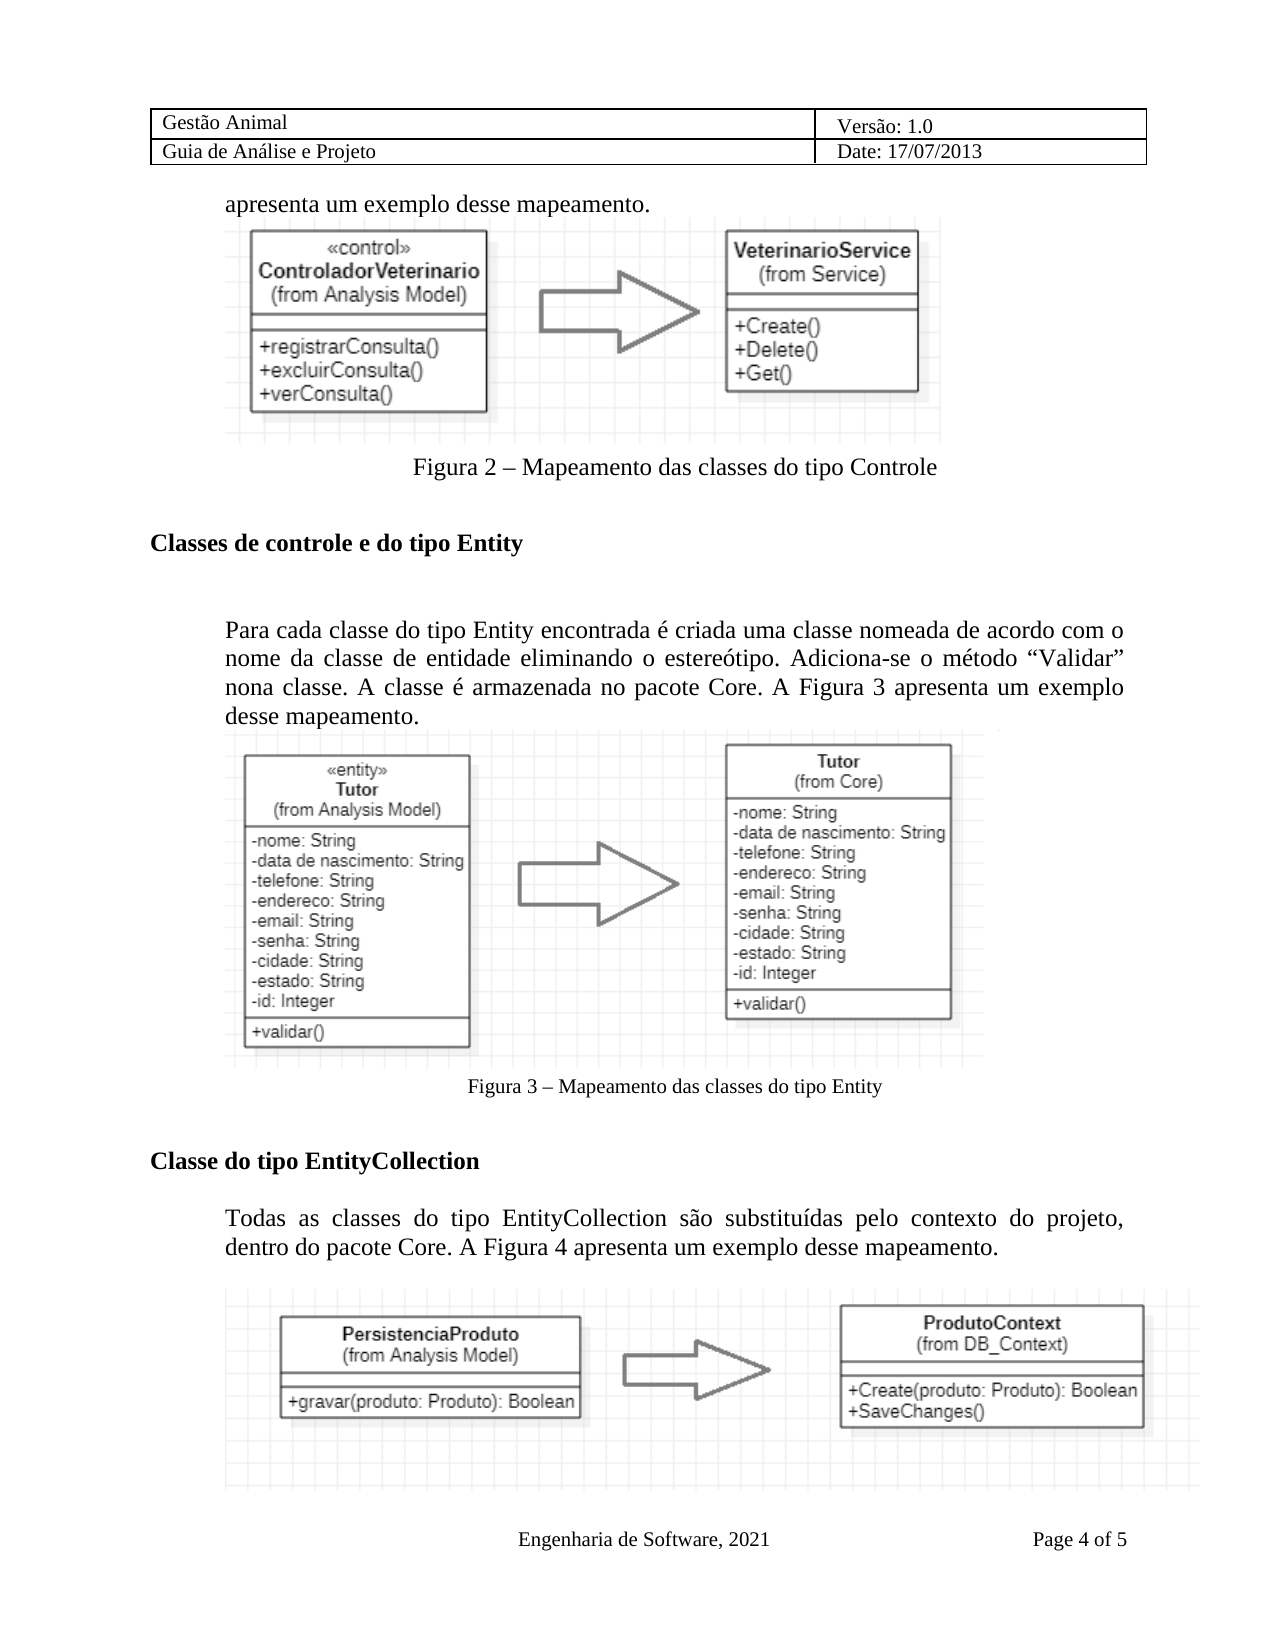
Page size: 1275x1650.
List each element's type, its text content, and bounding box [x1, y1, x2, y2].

text Classes de controle e do tipo Entity [150, 528, 1125, 557]
text Para cada classe do tipo Entity encontrada é criada uma classe nomeada de acordo com o nome da classe de entidade eliminando o estereótipo. Adiciona-se o método “Validar” nona classe. A classe é armazenada no pacote Core. A Figura 3 apresenta um exemplo desse mapeamento. [225, 615, 1125, 730]
picture [225, 217, 941, 453]
text Classe do tipo EntityCollection [150, 1146, 1125, 1175]
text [225, 189, 1125, 452]
text Figura 3 – Mapeamento das classes do tipo Entity [225, 1074, 1125, 1098]
text Todas as classes do tipo EntityCollection são substituídas pelo contexto do projeto, dentro do pacote Core. A Figura 4 apresenta um exemplo desse mapeamento. [225, 1203, 1125, 1261]
text Figura 2 – Mapeamento das classes do tipo Controle [225, 452, 1125, 481]
picture [225, 1289, 1200, 1492]
picture [225, 729, 1006, 1074]
